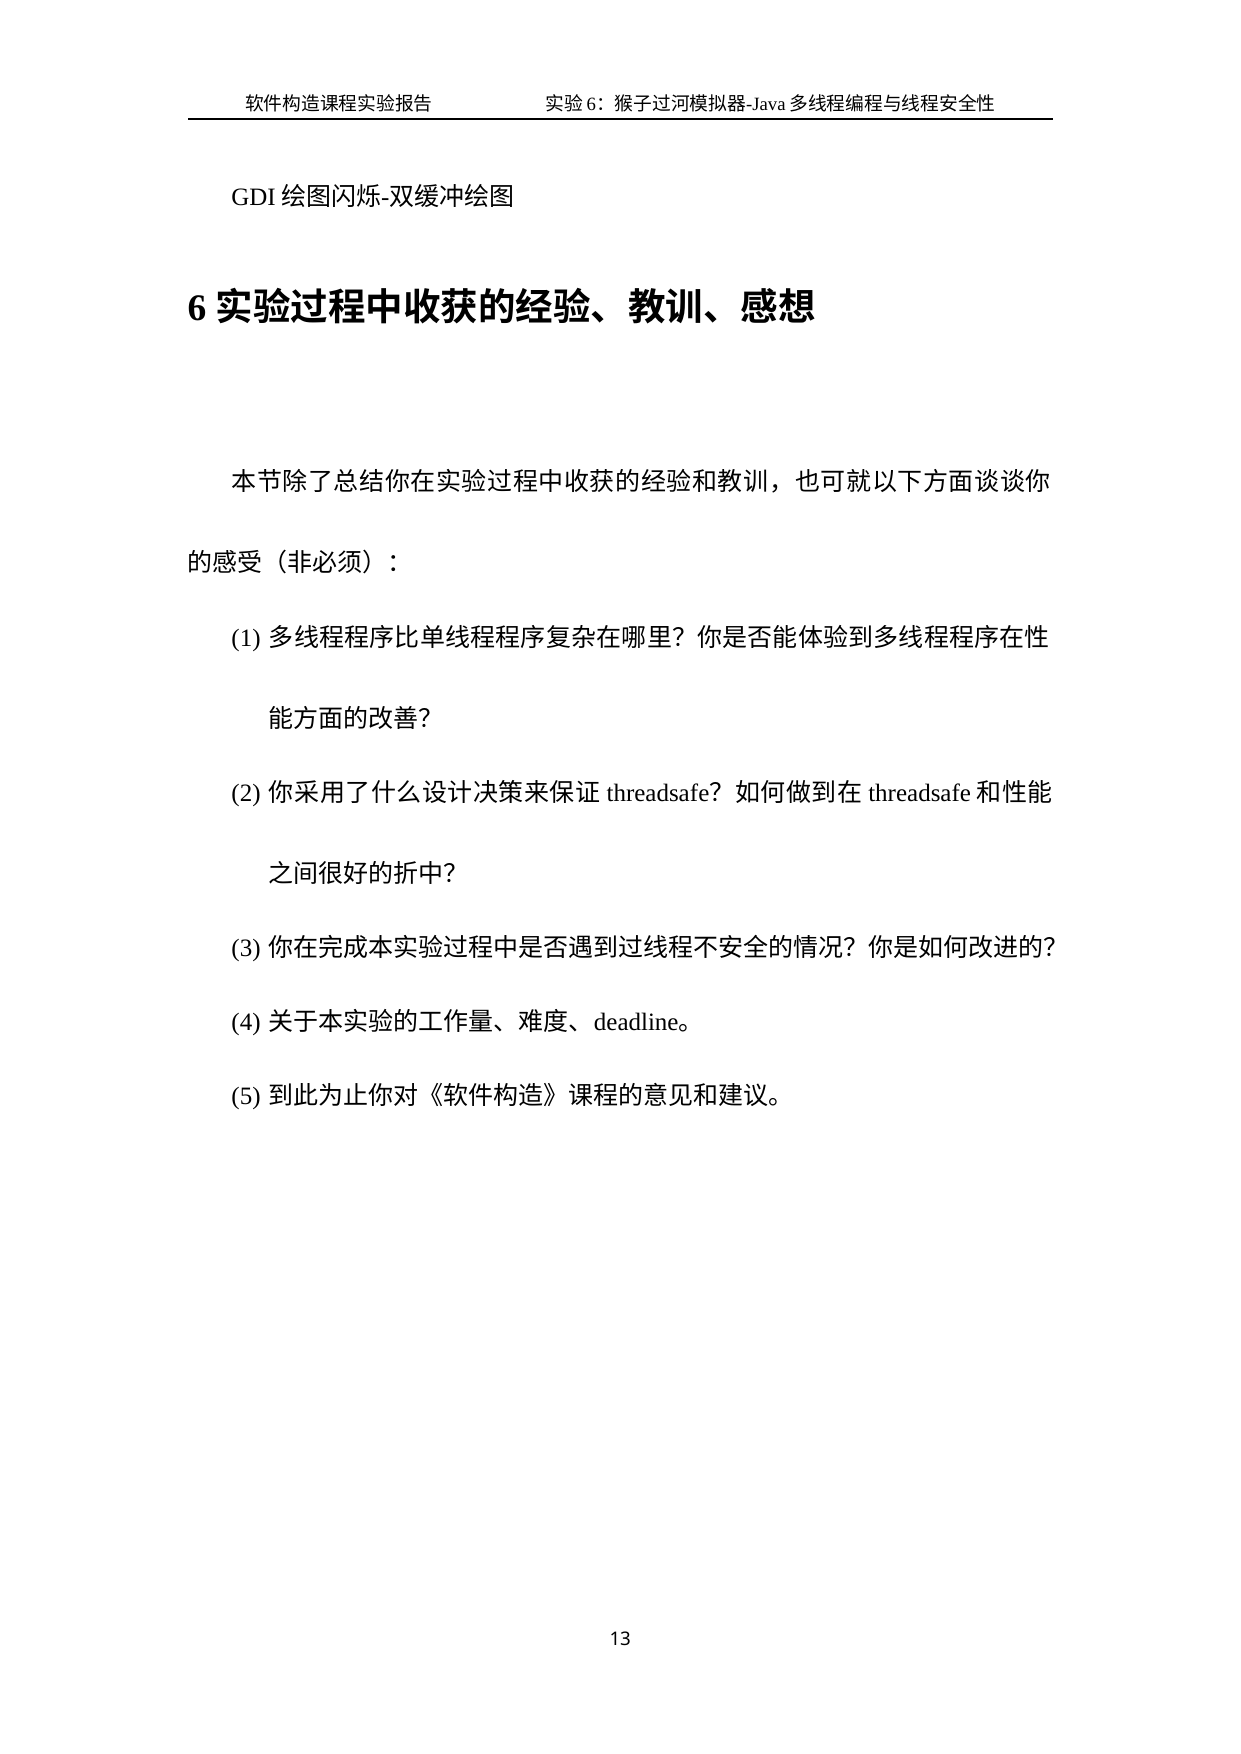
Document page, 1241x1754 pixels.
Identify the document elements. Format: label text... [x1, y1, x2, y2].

list 你在完成本实验过程中是否遇到过线程不安全的情况？你是如何改进的？ [231, 913, 1053, 978]
list 到此为止你对《软件构造》课程的意见和建议。 [231, 1061, 1053, 1126]
list 你采用了什么设计决策来保证threadsafe？如何做到在threadsafe和性能之间很好的折中？ [231, 758, 1053, 904]
list 多线程程序比单线程程序复杂在哪里？你是否能体验到多线程程序在性能方面的改善？ [231, 603, 1053, 749]
text GDI绘图闪烁-双缓冲绘图 [187, 162, 1053, 227]
text 本节除了总结你在实验过程中收获的经验和教训，也可就以下方面谈谈你的感受（非必须）： [187, 447, 1053, 593]
subtitle 实验过程中收获的经验、教训、感想 [187, 271, 1053, 336]
list 关于本实验的工作量、难度、deadline。 [231, 987, 1053, 1052]
